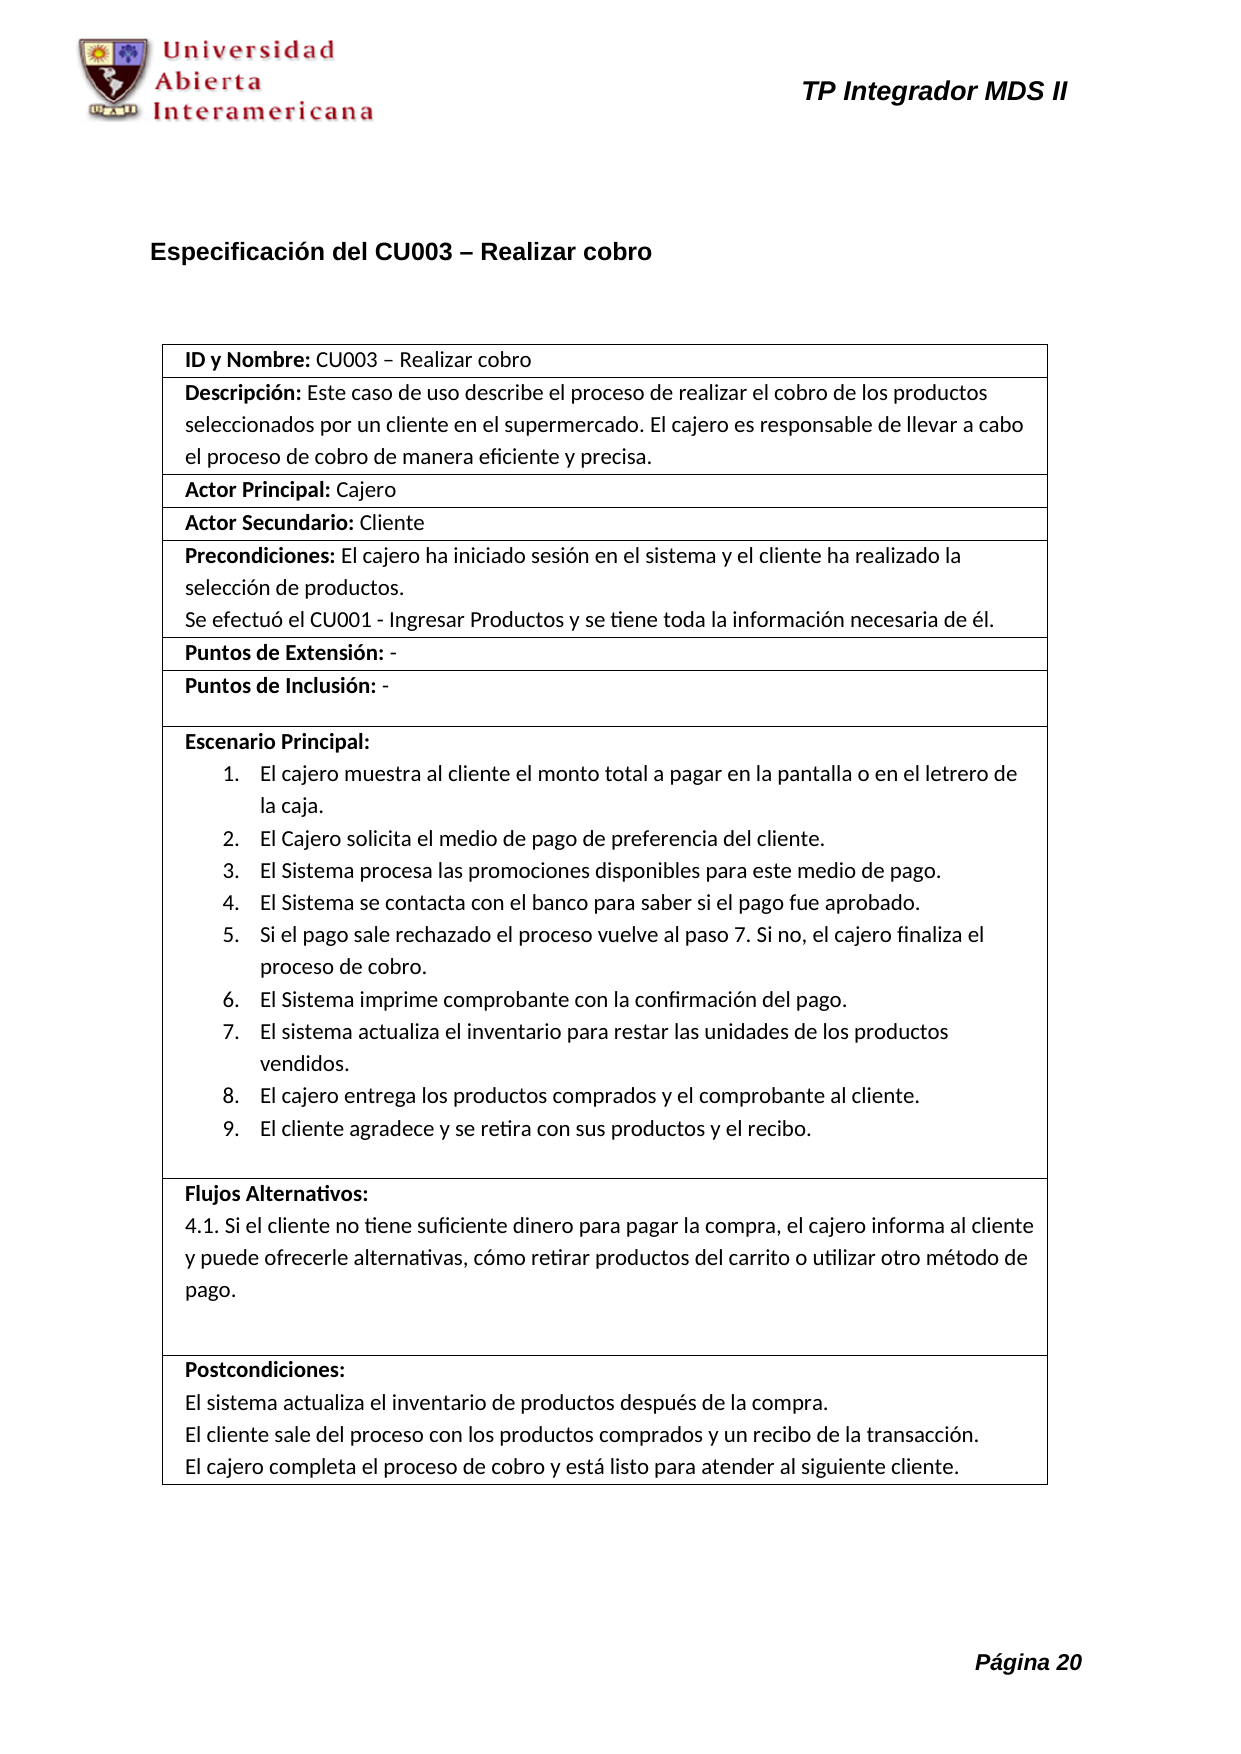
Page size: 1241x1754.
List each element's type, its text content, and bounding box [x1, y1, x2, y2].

table_cell Postcondiciones: El sistema actualiza el inventario de productos después de la compra. El cliente sale del proceso con los productos comprados y un recibo de la transacción. El cajero completa el proceso de cobro y está listo para atender al siguiente cliente. [163, 1356, 1047, 1484]
subtitle Especificación del CU003 – Realizar cobro [150, 236, 1090, 265]
table_cell Precondiciones: El cajero ha iniciado sesión en el sistema y el cliente ha realizado la selección de productos. Se efectuó el CU001 - Ingresar Productos y se tiene toda la información necesaria de él. [163, 541, 1047, 637]
table_header ID y Nombre: CU003 – Realizar cobro [163, 345, 1047, 377]
table_cell Puntos de Inclusión: - [163, 671, 1047, 726]
table_cell Actor Secundario: Cliente [163, 508, 1047, 540]
table_cell Actor Principal: Cajero [163, 475, 1047, 507]
table_cell Descripción: Este caso de uso describe el proceso de realizar el cobro de los productos seleccionados por un cliente en el supermercado. El cajero es responsable de llevar a cabo el proceso de cobro de manera eficiente y precisa. [163, 378, 1047, 474]
table_cell Flujos Alternativos: 4.1. Si el cliente no tiene suficiente dinero para pagar la compra, el cajero informa al cliente y puede ofrecerle alternativas, cómo retirar productos del carrito o utilizar otro método de pago. [163, 1179, 1047, 1354]
table_cell Puntos de Extensión: - [163, 638, 1047, 670]
table_cell Escenario Principal: El cajero muestra al cliente el monto total a pagar en la pantalla o en el letrero de la caja. El Cajero solicita el medio de pago de preferencia del cliente. El Sistema procesa las promociones disponibles para este medio de pago. El Sistema se contacta con el banco para saber si el pago fue aprobado. Si el pago sale rechazado el proceso vuelve al paso 7. Si no, el cajero finaliza el proceso de cobro. El Sistema imprime comprobante con la confirmación del pago. El sistema actualiza el inventario para restar las unidades de los productos vendidos. El cajero entrega los productos comprados y el comprobante al cliente. El cliente agradece y se retira con sus productos y el recibo. [163, 727, 1047, 1178]
picture [56, 36, 422, 122]
